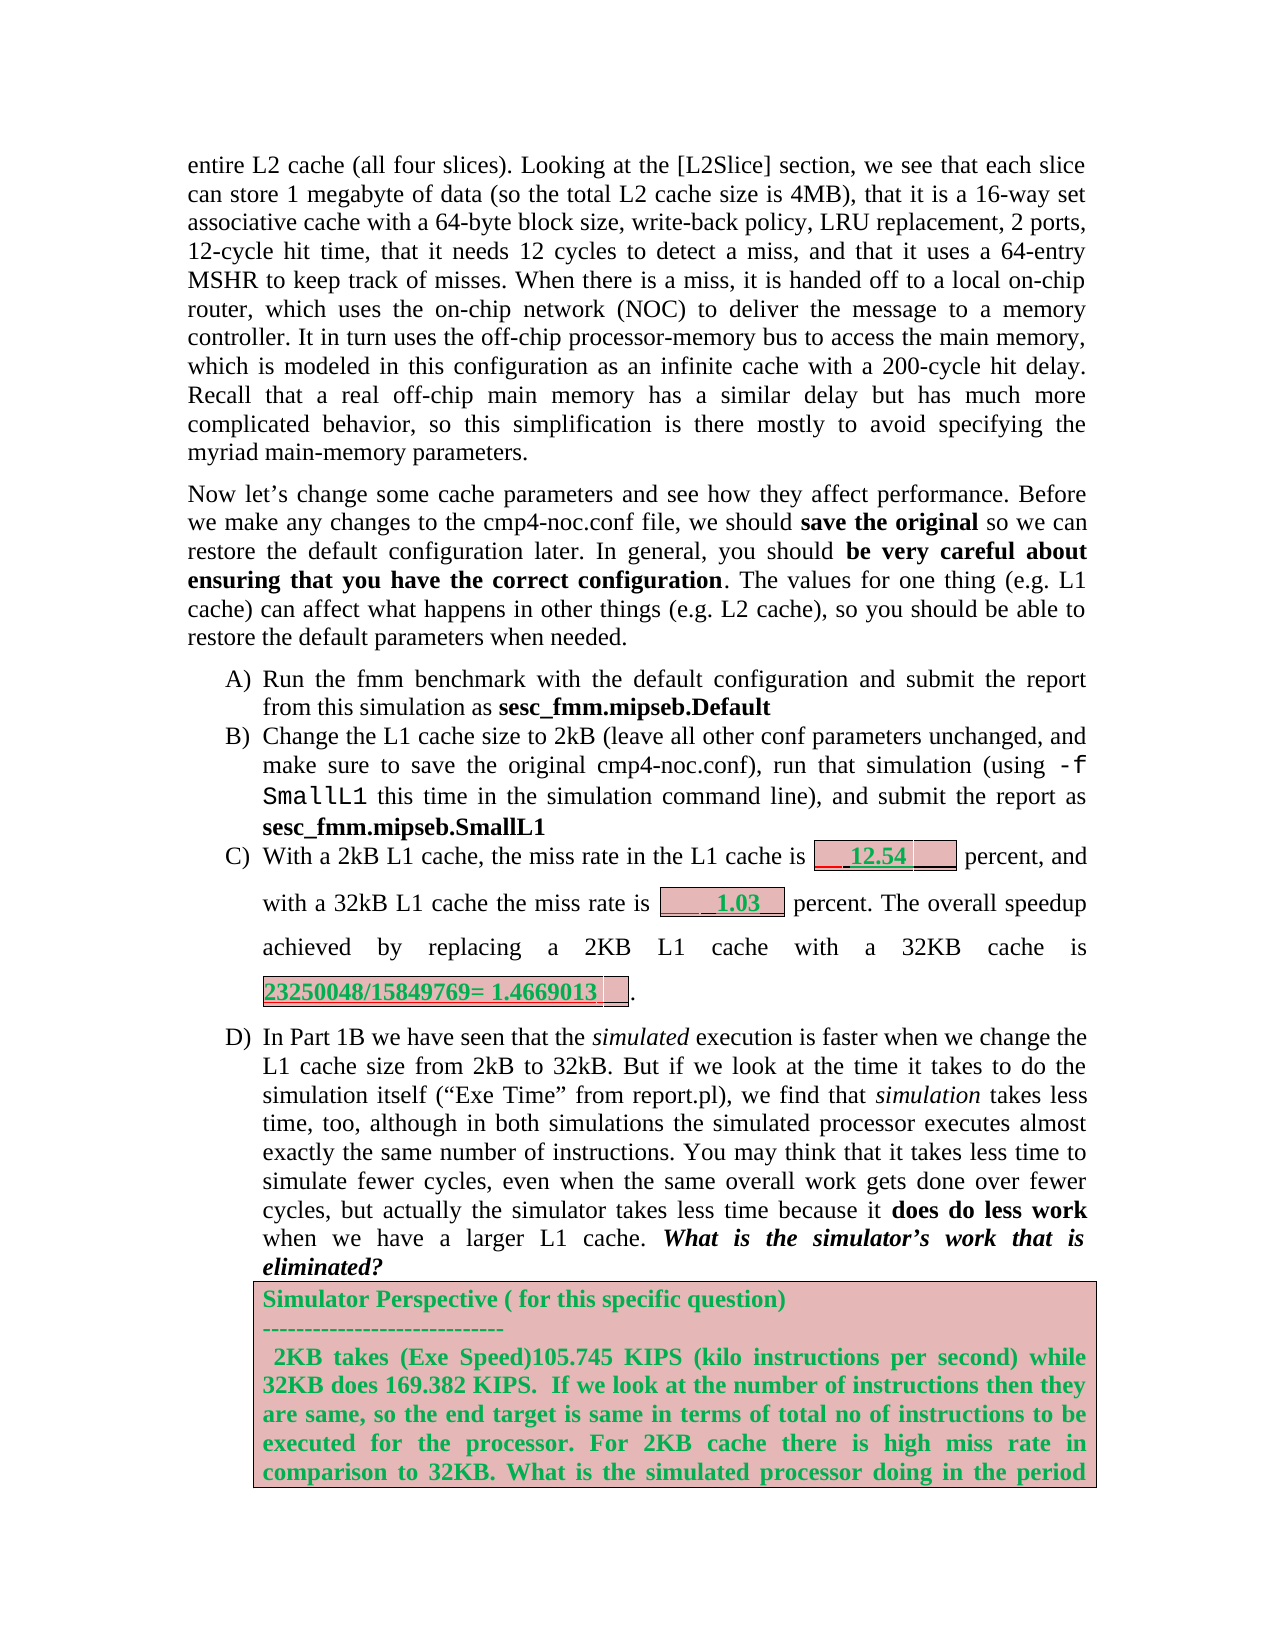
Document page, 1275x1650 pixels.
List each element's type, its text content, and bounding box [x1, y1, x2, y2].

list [254, 1338, 1096, 1487]
list ----------------------------- [254, 1310, 1096, 1338]
list With a 2kB L1 cache, the miss rate in the L1 cache is 12.54 percent, and with a 32kB L1 cache the miss rate is 1.03 percent. The overall speedup achieved by replacing a 2KB L1 cache with a 32KB cache is 23250048/15849769= 1.4669013 . [225, 840, 1087, 1007]
text Now let’s change some cache parameters and see how they affect performance. Before we make any changes to the cmp4-noc.conf file, we should save the original so we can restore the default configuration later. In general, you should be very careful about ensuring that you have the correct configuration. The values for one thing (e.g. L1 cache) can affect what happens in other things (e.g. L2 cache), so you should be able to restore the default parameters when needed. [187, 479, 1087, 651]
list In Part 1B we have seen that the simulated execution is faster when we change the L1 cache size from 2kB to 32kB. But if we look at the time it takes to do the simulation itself (“Exe Time” from report.pl), we find that simulation takes less time, too, although in both simulations the simulated processor executes almost exactly the same number of instructions. You may think that it takes less time to simulate fewer cycles, even when the same overall work gets done over fewer cycles, but actually the simulator takes less time because it does do less work when we have a larger L1 cache. What is the simulator’s work that is eliminated? [225, 1022, 1087, 1281]
list Change the L1 cache size to 2kB (leave all other conf parameters unchanged, and make sure to save the original cmp4-noc.conf), run that simulation (using -f SmallL1 this time in the simulation command line), and submit the report as sesc_fmm.mipseb.SmallL1 [225, 721, 1087, 840]
list Run the fmm benchmark with the default configuration and submit the report from this simulation as sesc_fmm.mipseb.Default [225, 664, 1087, 721]
list Simulator Perspective ( for this specific question) [254, 1282, 1096, 1310]
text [187, 150, 1087, 466]
